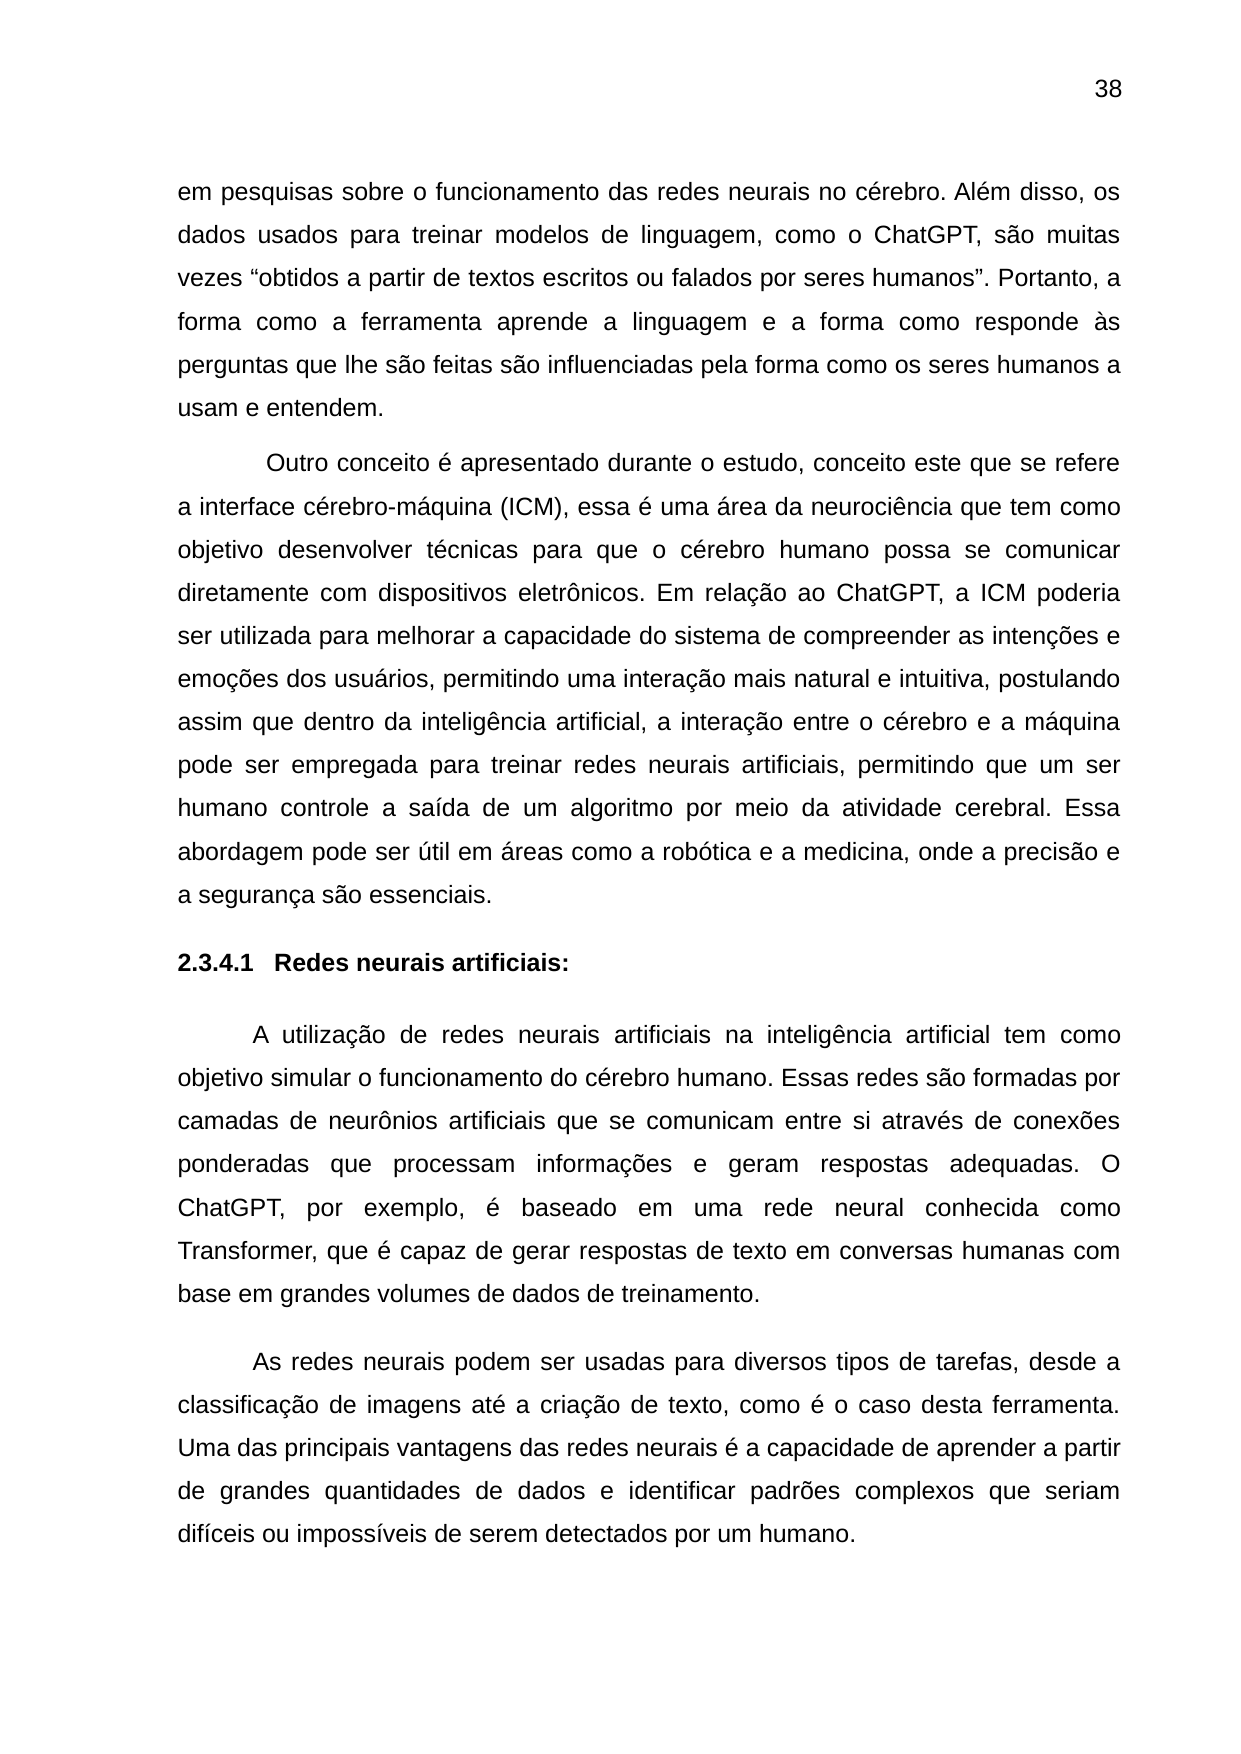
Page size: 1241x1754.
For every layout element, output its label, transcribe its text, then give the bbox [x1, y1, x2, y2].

subtitle Redes neurais artificiais: [177, 948, 1122, 977]
text As redes neurais podem ser usadas para diversos tipos de tarefas, desde a classificação de imagens até a criação de texto, como é o caso desta ferramenta. Uma das principais vantagens das redes neurais é a capacidade de aprender a partir de grandes quantidades de dados e identificar padrões complexos que seriam difíceis ou impossíveis de serem detectados por um humano. [177, 1347, 1122, 1548]
text A utilização de redes neurais artificiais na inteligência artificial tem como objetivo simular o funcionamento do cérebro humano. Essas redes são formadas por camadas de neurônios artificiais que se comunicam entre si através de conexões ponderadas que processam informações e geram respostas adequadas. O ChatGPT, por exemplo, é baseado em uma rede neural conhecida como Transformer, que é capaz de gerar respostas de texto em conversas humanas com base em grandes volumes de dados de treinamento. [177, 1020, 1122, 1308]
text Outro conceito é apresentado durante o estudo, conceito este que se refere a interface cérebro-máquina (ICM), essa é uma área da neurociência que tem como objetivo desenvolver técnicas para que o cérebro humano possa se comunicar diretamente com dispositivos eletrônicos. Em relação ao ChatGPT, a ICM poderia ser utilizada para melhorar a capacidade do sistema de compreender as intenções e emoções dos usuários, permitindo uma interação mais natural e intuitiva, postulando assim que dentro da inteligência artificial, a interação entre o cérebro e a máquina pode ser empregada para treinar redes neurais artificiais, permitindo que um ser humano controle a saída de um algoritmo por meio da atividade cerebral. Essa abordagem pode ser útil em áreas como a robótica e a medicina, onde a precisão e a segurança são essenciais. [177, 448, 1122, 908]
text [177, 177, 1122, 422]
